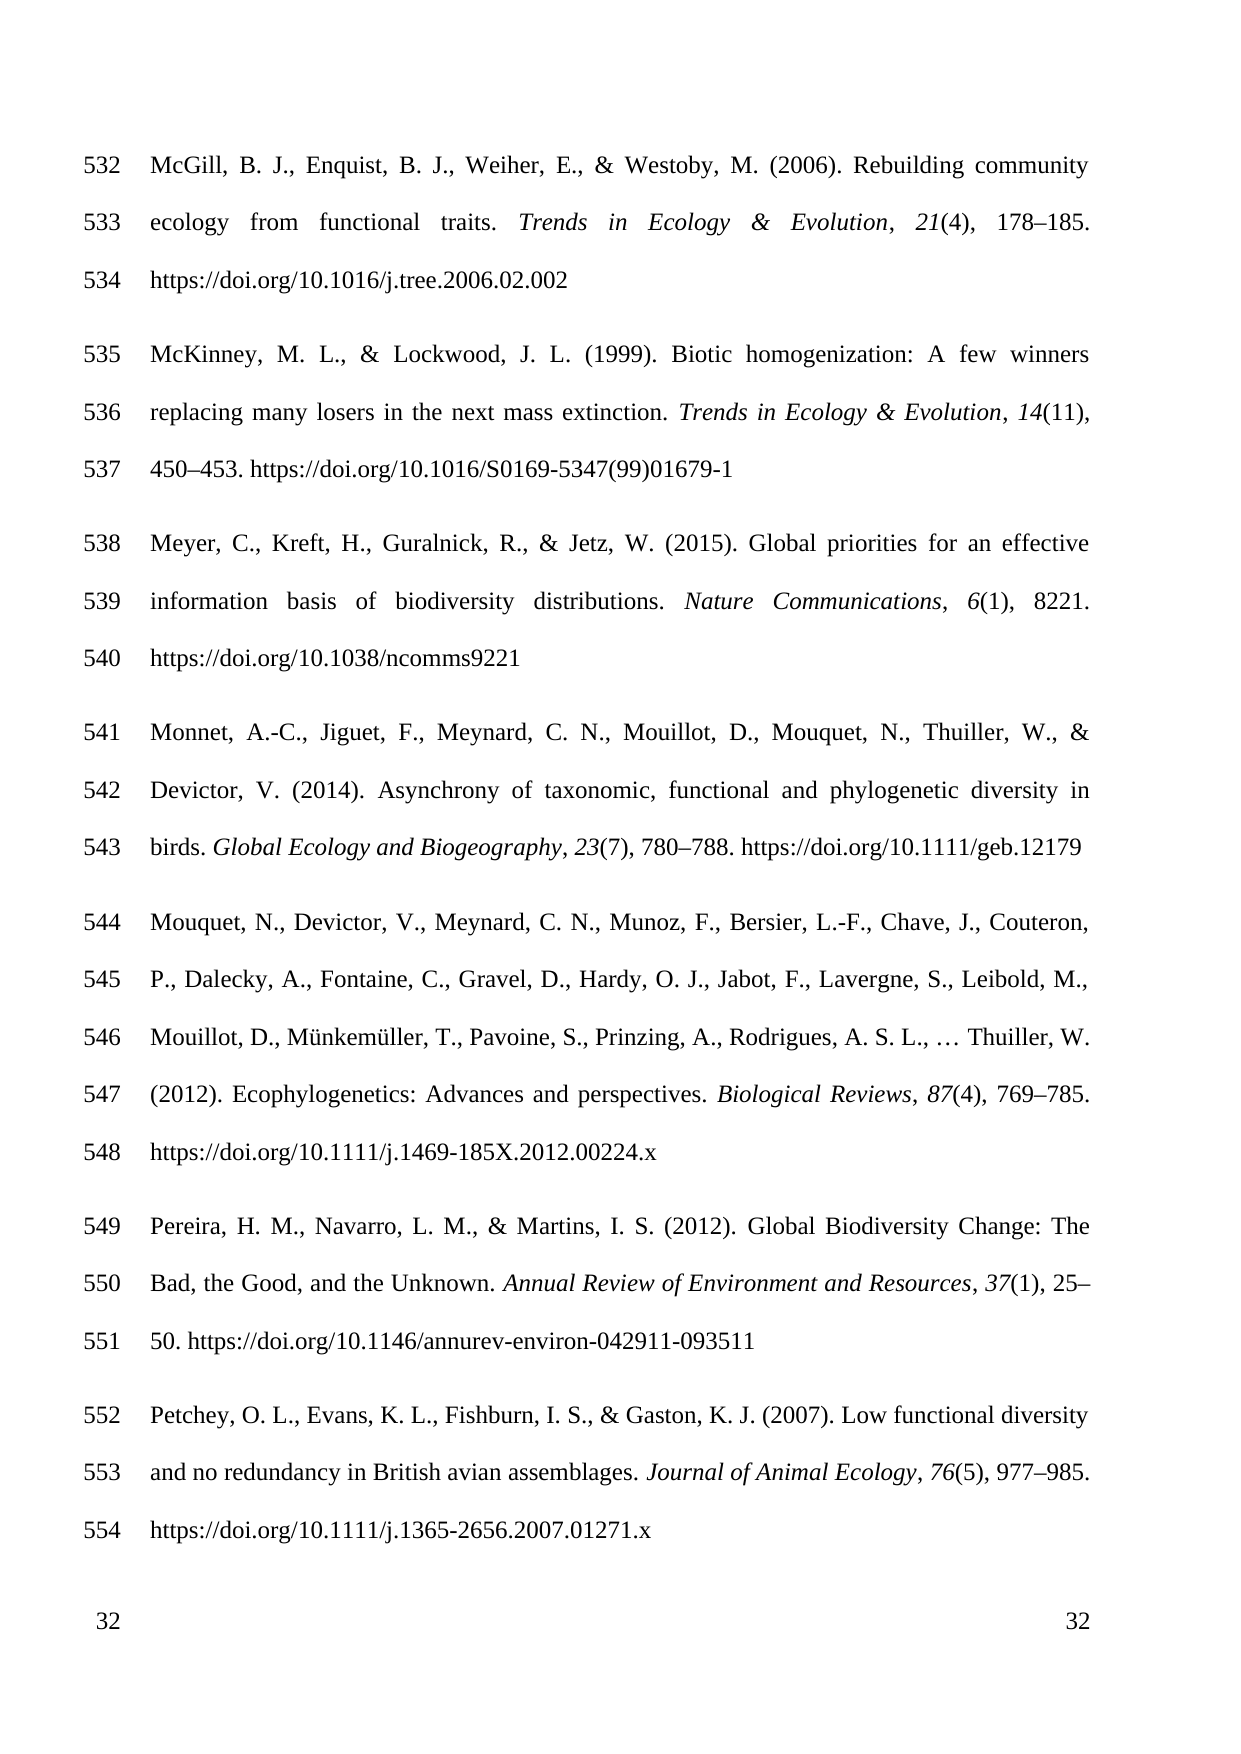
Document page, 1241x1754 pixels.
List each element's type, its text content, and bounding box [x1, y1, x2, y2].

text Pereira, H. M., Navarro, L. M., & Martins, I. S. (2012). Global Biodiversity Change: The Bad, the Good, and the Unknown. Annual Review of Environment and Resources, 37(1), 25–50. https://doi.org/10.1146/annurev-environ-042911-093511 [150, 1211, 1090, 1354]
text Mouquet, N., Devictor, V., Meynard, C. N., Munoz, F., Bersier, L.-F., Chave, J., Couteron, P., Dalecky, A., Fontaine, C., Gravel, D., Hardy, O. J., Jabot, F., Lavergne, S., Leibold, M., Mouillot, D., Münkemüller, T., Pavoine, S., Prinzing, A., Rodrigues, A. S. L., … Thuiller, W. (2012). Ecophylogenetics: Advances and perspectives. Biological Reviews, 87(4), 769–785. https://doi.org/10.1111/j.1469-185X.2012.00224.x [150, 907, 1090, 1165]
text Monnet, A.-C., Jiguet, F., Meynard, C. N., Mouillot, D., Mouquet, N., Thuiller, W., & Devictor, V. (2014). Asynchrony of taxonomic, functional and phylogenetic diversity in birds. Global Ecology and Biogeography, 23(7), 780–788. https://doi.org/10.1111/geb.12179 [150, 717, 1090, 861]
text McKinney, M. L., & Lockwood, J. L. (1999). Biotic homogenization: A few winners replacing many losers in the next mass extinction. Trends in Ecology & Evolution, 14(11), 450–453. https://doi.org/10.1016/S0169-5347(99)01679-1 [150, 339, 1090, 483]
text Petchey, O. L., Evans, K. L., Fishburn, I. S., & Gaston, K. J. (2007). Low functional diversity and no redundancy in British avian assemblages. Journal of Animal Ecology, 76(5), 977–985. https://doi.org/10.1111/j.1365-2656.2007.01271.x [150, 1400, 1090, 1544]
text Meyer, C., Kreft, H., Guralnick, R., & Jetz, W. (2015). Global priorities for an effective information basis of biodiversity distributions. Nature Communications, 6(1), 8221. https://doi.org/10.1038/ncomms9221 [150, 528, 1090, 672]
text McGill, B. J., Enquist, B. J., Weiher, E., & Westoby, M. (2006). Rebuilding community ecology from functional traits. Trends in Ecology & Evolution, 21(4), 178–185. https://doi.org/10.1016/j.tree.2006.02.002 [150, 150, 1090, 294]
